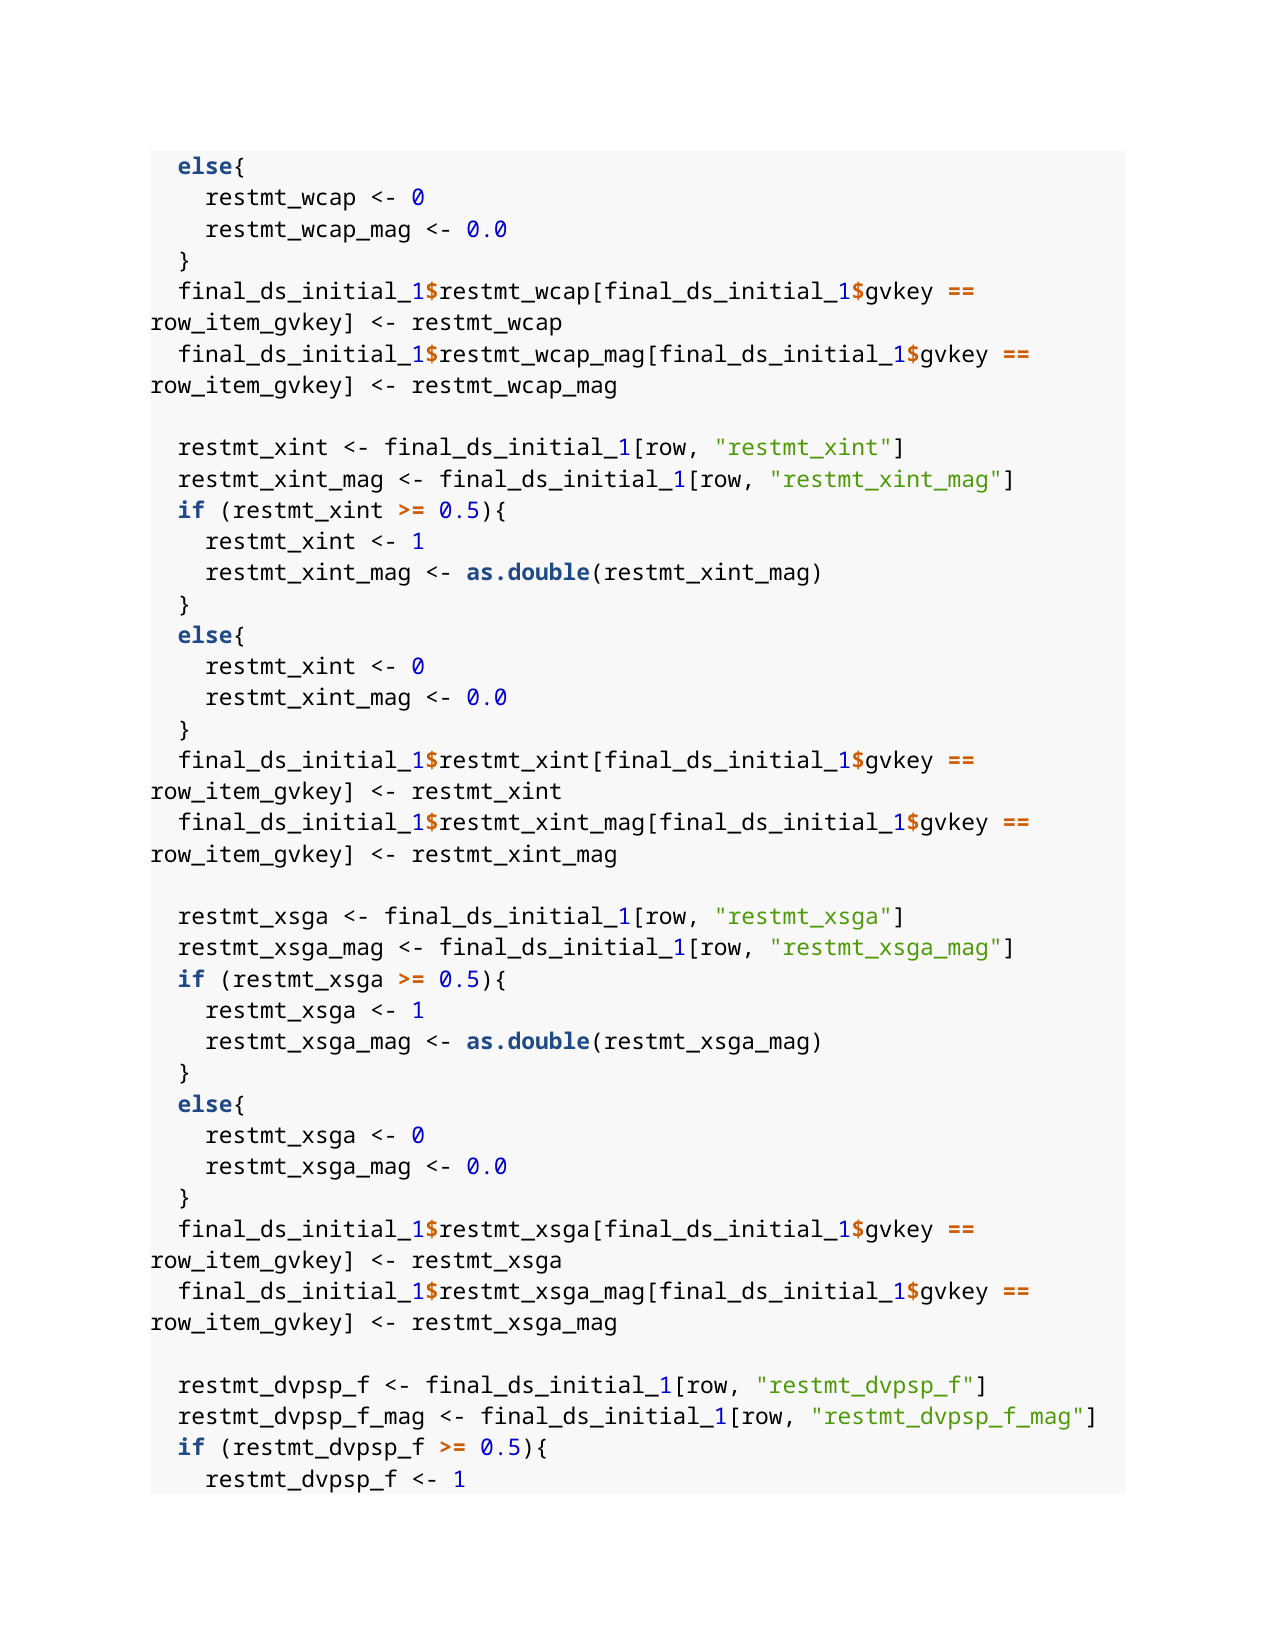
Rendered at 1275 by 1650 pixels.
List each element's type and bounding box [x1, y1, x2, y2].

text [150, 150, 1125, 1494]
